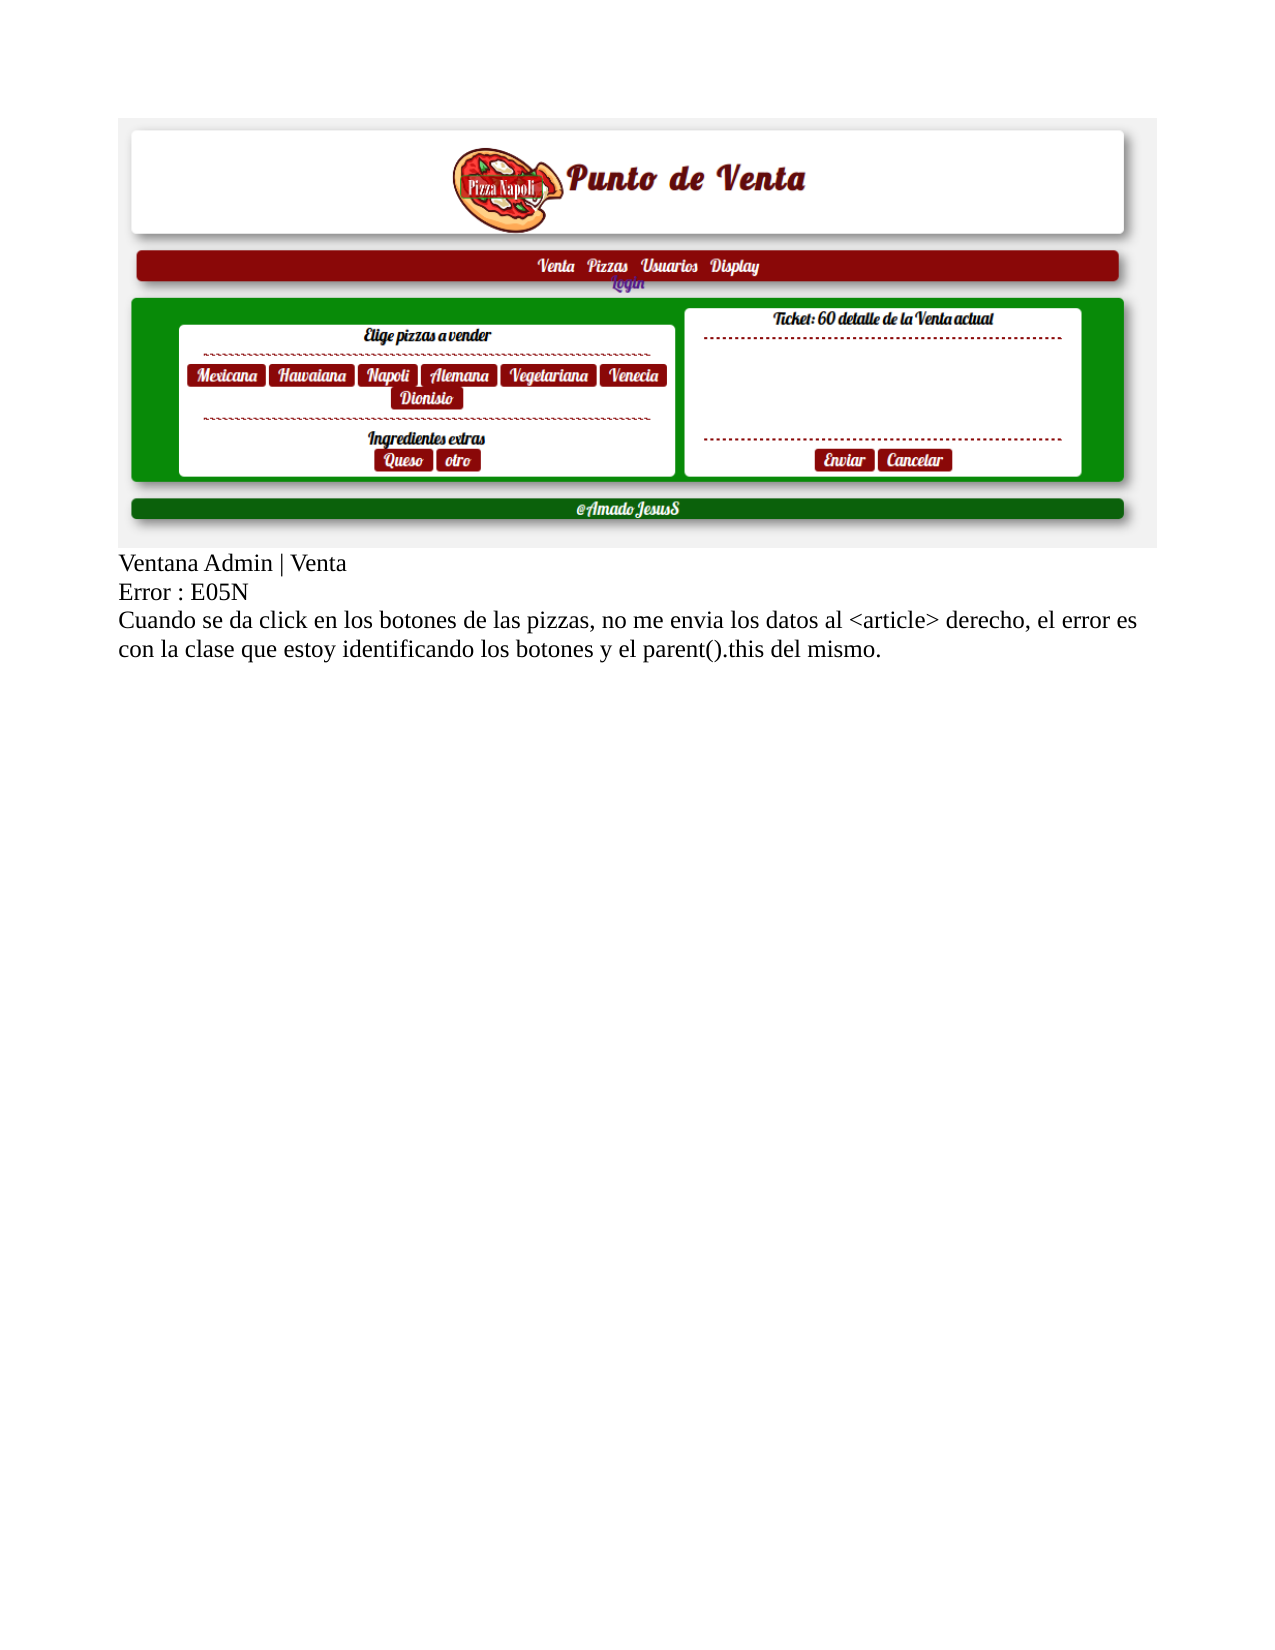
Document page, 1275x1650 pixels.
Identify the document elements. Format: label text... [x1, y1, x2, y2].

text Ventana Admin | Venta [118, 548, 1157, 577]
text Error : E05N [118, 577, 1157, 606]
text Cuando se da click en los botones de las pizzas, no me envia los datos al <article> derecho, el error es con la clase que estoy identificando los botones y el parent().this del mismo. [118, 606, 1157, 663]
picture [118, 118, 1157, 548]
